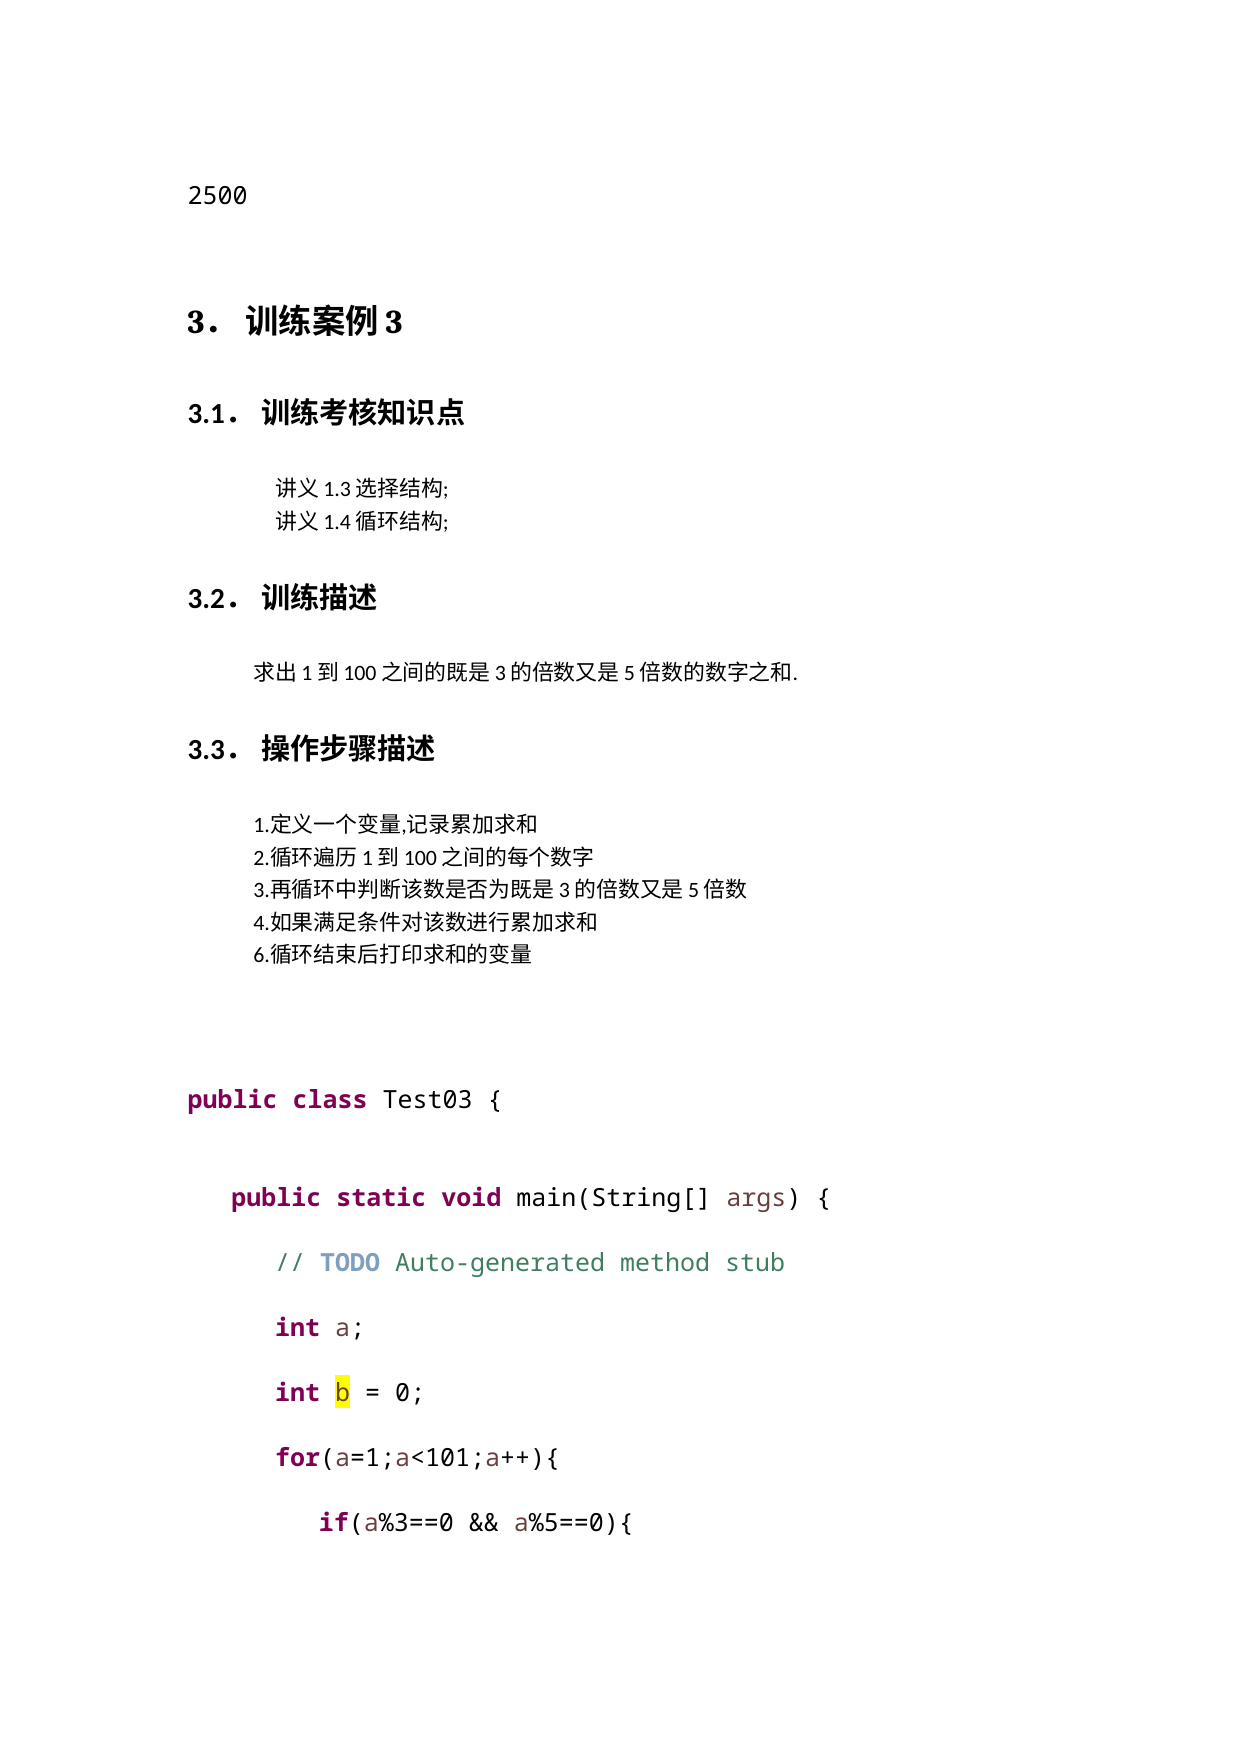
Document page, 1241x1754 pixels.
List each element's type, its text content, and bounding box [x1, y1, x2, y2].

text 1.定义一个变量,记录累加求和 [253, 807, 1053, 839]
text public static void main(String[] args) { [187, 1164, 1053, 1229]
text // TODO Auto-generated method stub [187, 1229, 1053, 1294]
text 6.循环结束后打印求和的变量 [253, 937, 1053, 969]
text 3.再循环中判断该数是否为既是3的倍数又是5倍数 [253, 872, 1053, 904]
text 讲义1.3选择结构; [253, 471, 1053, 503]
text 2500 [187, 162, 1053, 227]
subtitle 操作步骤描述 [187, 714, 1053, 779]
text 讲义1.4循环结构; [187, 503, 1053, 536]
text 4.如果满足条件对该数进行累加求和 [253, 904, 1053, 937]
text public class Test03 { [187, 1067, 1053, 1132]
text 2.循环遍历1到100之间的每个数字 [253, 839, 1053, 872]
subtitle 训练考核知识点 [187, 379, 1053, 444]
subtitle 训练案例3 [187, 287, 1053, 352]
text int a; [187, 1294, 1053, 1359]
text if(a%3==0 && a%5==0){ [187, 1489, 1053, 1554]
text for(a=1;a<101;a++){ [187, 1424, 1053, 1489]
subtitle 训练描述 [187, 563, 1053, 628]
text 求出1到100之间的既是3的倍数又是5倍数的数字之和. [253, 655, 1053, 687]
text int b = 0; [187, 1359, 1053, 1424]
